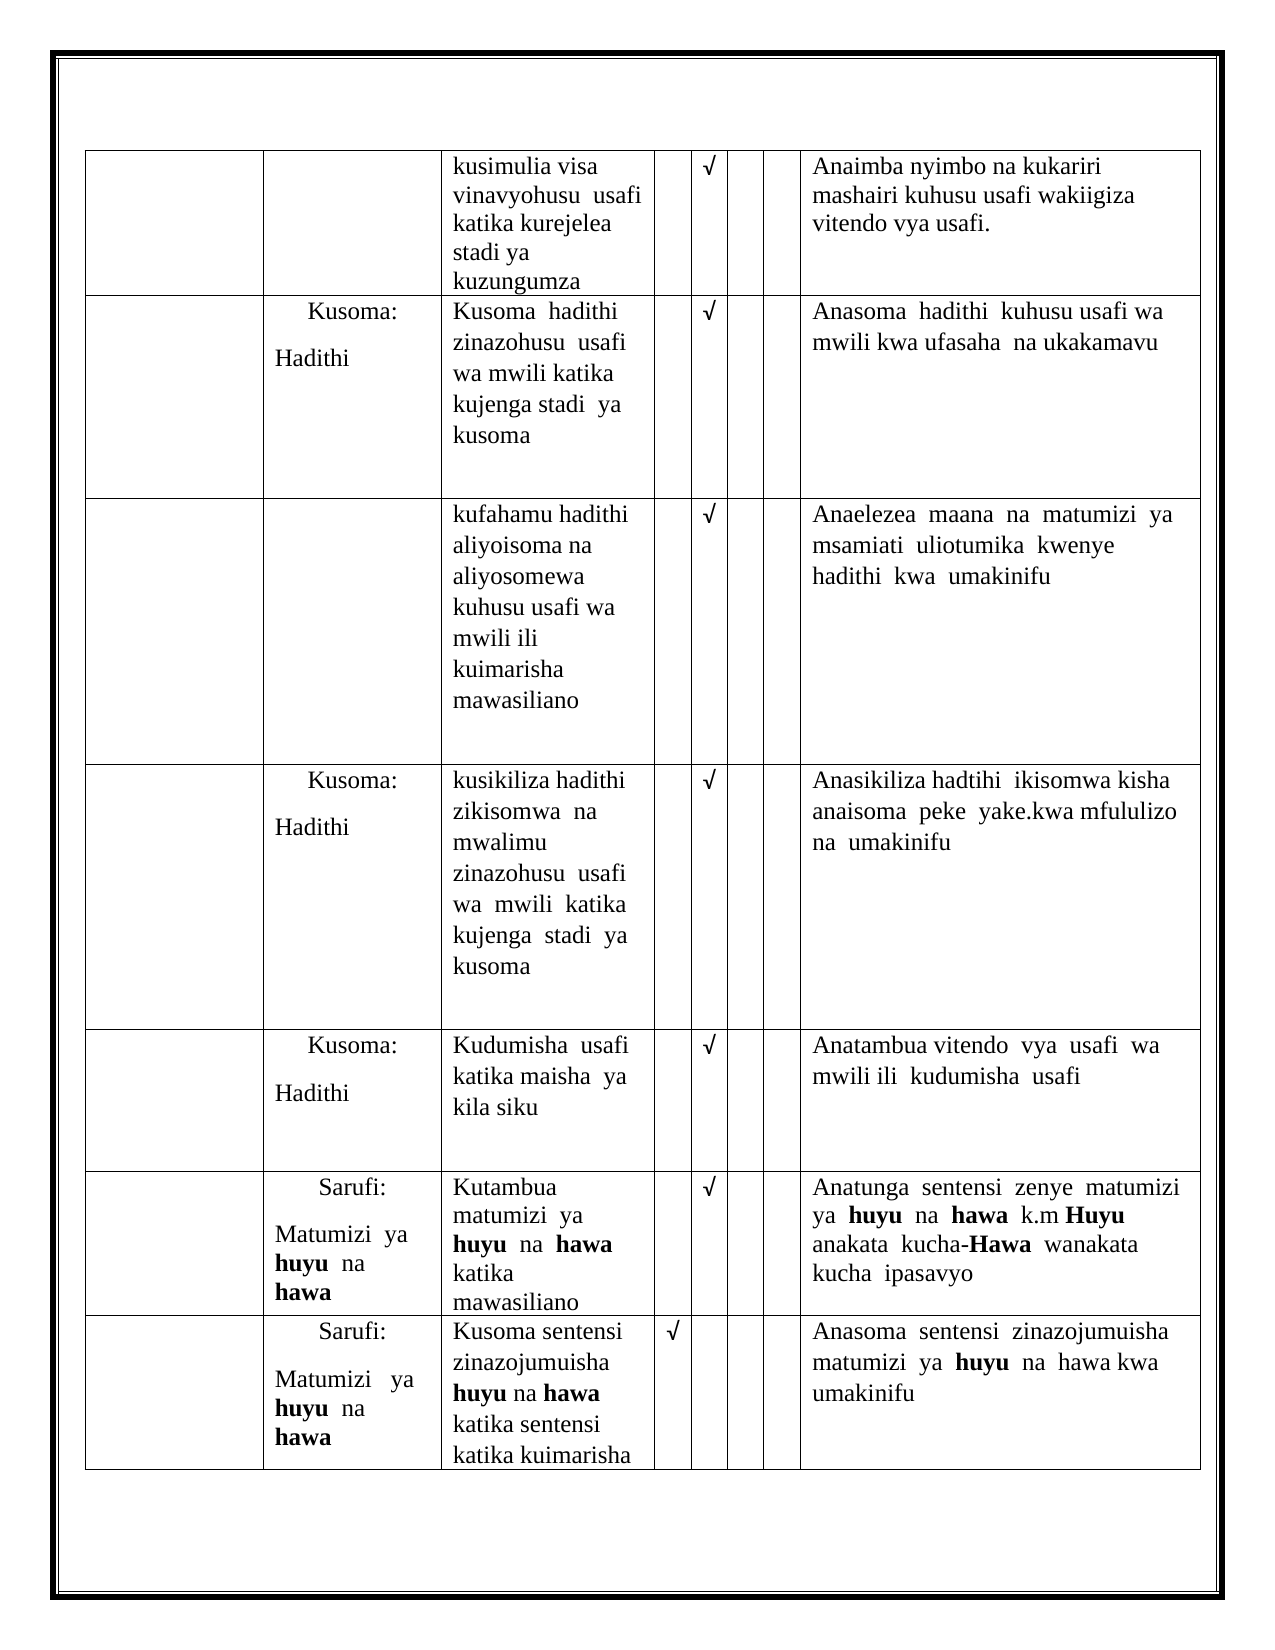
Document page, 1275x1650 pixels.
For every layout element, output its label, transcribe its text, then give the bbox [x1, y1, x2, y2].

table_cell kusimulia visa vinavyohusu usafi katika kurejelea stadi ya kuzungumza [442, 151, 654, 295]
table_cell [764, 1030, 800, 1171]
table_cell √ [692, 296, 727, 498]
table_cell Anasoma hadithi kuhusu usafi wa mwili kwa ufasaha na ukakamavu [801, 296, 1200, 498]
table_cell [728, 151, 763, 295]
table_cell Kusoma: Hadithi [264, 1030, 441, 1171]
table_cell [764, 151, 800, 295]
table_cell [86, 499, 263, 764]
table_cell Anasikiliza hadtihi ikisomwa kisha anaisoma peke yake.kwa mfululizo na umakinifu [801, 765, 1200, 1029]
table_cell √ [692, 1172, 727, 1315]
table_cell [264, 499, 441, 764]
table_cell [728, 765, 763, 1029]
table_cell [764, 765, 800, 1029]
table_cell [764, 1316, 800, 1469]
table_cell [86, 765, 263, 1029]
table_cell Kusoma hadithi zinazohusu usafi wa mwili katika kujenga stadi ya kusoma [442, 296, 654, 498]
table_cell [655, 499, 691, 764]
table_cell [442, 1316, 654, 1469]
table_cell [86, 1316, 263, 1469]
table_cell [655, 765, 691, 1029]
table_cell √ [692, 151, 727, 295]
table_cell √ [692, 765, 727, 1029]
table_cell Kutambua matumizi ya huyu na hawa katika mawasiliano [442, 1172, 654, 1315]
table_cell [692, 1316, 727, 1469]
table_cell Anaelezea maana na matumizi ya msamiati uliotumika kwenye hadithi kwa umakinifu [801, 499, 1200, 764]
table_cell Anatambua vitendo vya usafi wa mwili ili kudumisha usafi [801, 1030, 1200, 1171]
table_cell [264, 151, 441, 295]
table_cell [86, 296, 263, 498]
table_cell [655, 296, 691, 498]
table_cell Sarufi: Matumizi ya huyu na hawa [264, 1172, 441, 1315]
table_cell Anaimba nyimbo na kukariri mashairi kuhusu usafi wakiigiza vitendo vya usafi. [801, 151, 1200, 295]
table_cell [728, 1316, 763, 1469]
table_cell [728, 1172, 763, 1315]
table_cell [728, 296, 763, 498]
table_cell [86, 1030, 263, 1171]
table_cell kufahamu hadithi aliyoisoma na aliyosomewa kuhusu usafi wa mwili ili kuimarisha mawasiliano [442, 499, 654, 764]
table_cell Kusoma: Hadithi [264, 296, 441, 498]
table_cell [764, 499, 800, 764]
table_cell √ [655, 1316, 691, 1469]
table_cell [86, 1172, 263, 1315]
table_cell Kudumisha usafi katika maisha ya kila siku [442, 1030, 654, 1171]
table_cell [264, 1316, 441, 1469]
table_cell [86, 151, 263, 295]
table_cell [764, 1172, 800, 1315]
table_cell √ [692, 1030, 727, 1171]
table_cell [655, 1030, 691, 1171]
table_cell [728, 1030, 763, 1171]
table_cell [728, 499, 763, 764]
table_cell [655, 1172, 691, 1315]
table_cell Kusoma: Hadithi [264, 765, 441, 1029]
table_cell [764, 296, 800, 498]
table_cell kusikiliza hadithi zikisomwa na mwalimu zinazohusu usafi wa mwili katika kujenga stadi ya kusoma [442, 765, 654, 1029]
table_cell Anatunga sentensi zenye matumizi ya huyu na hawa k.m Huyu anakata kucha-Hawa wanakata kucha ipasavyo [801, 1172, 1200, 1315]
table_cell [801, 1316, 1200, 1469]
table_cell √ [692, 499, 727, 764]
table_cell [655, 151, 691, 295]
